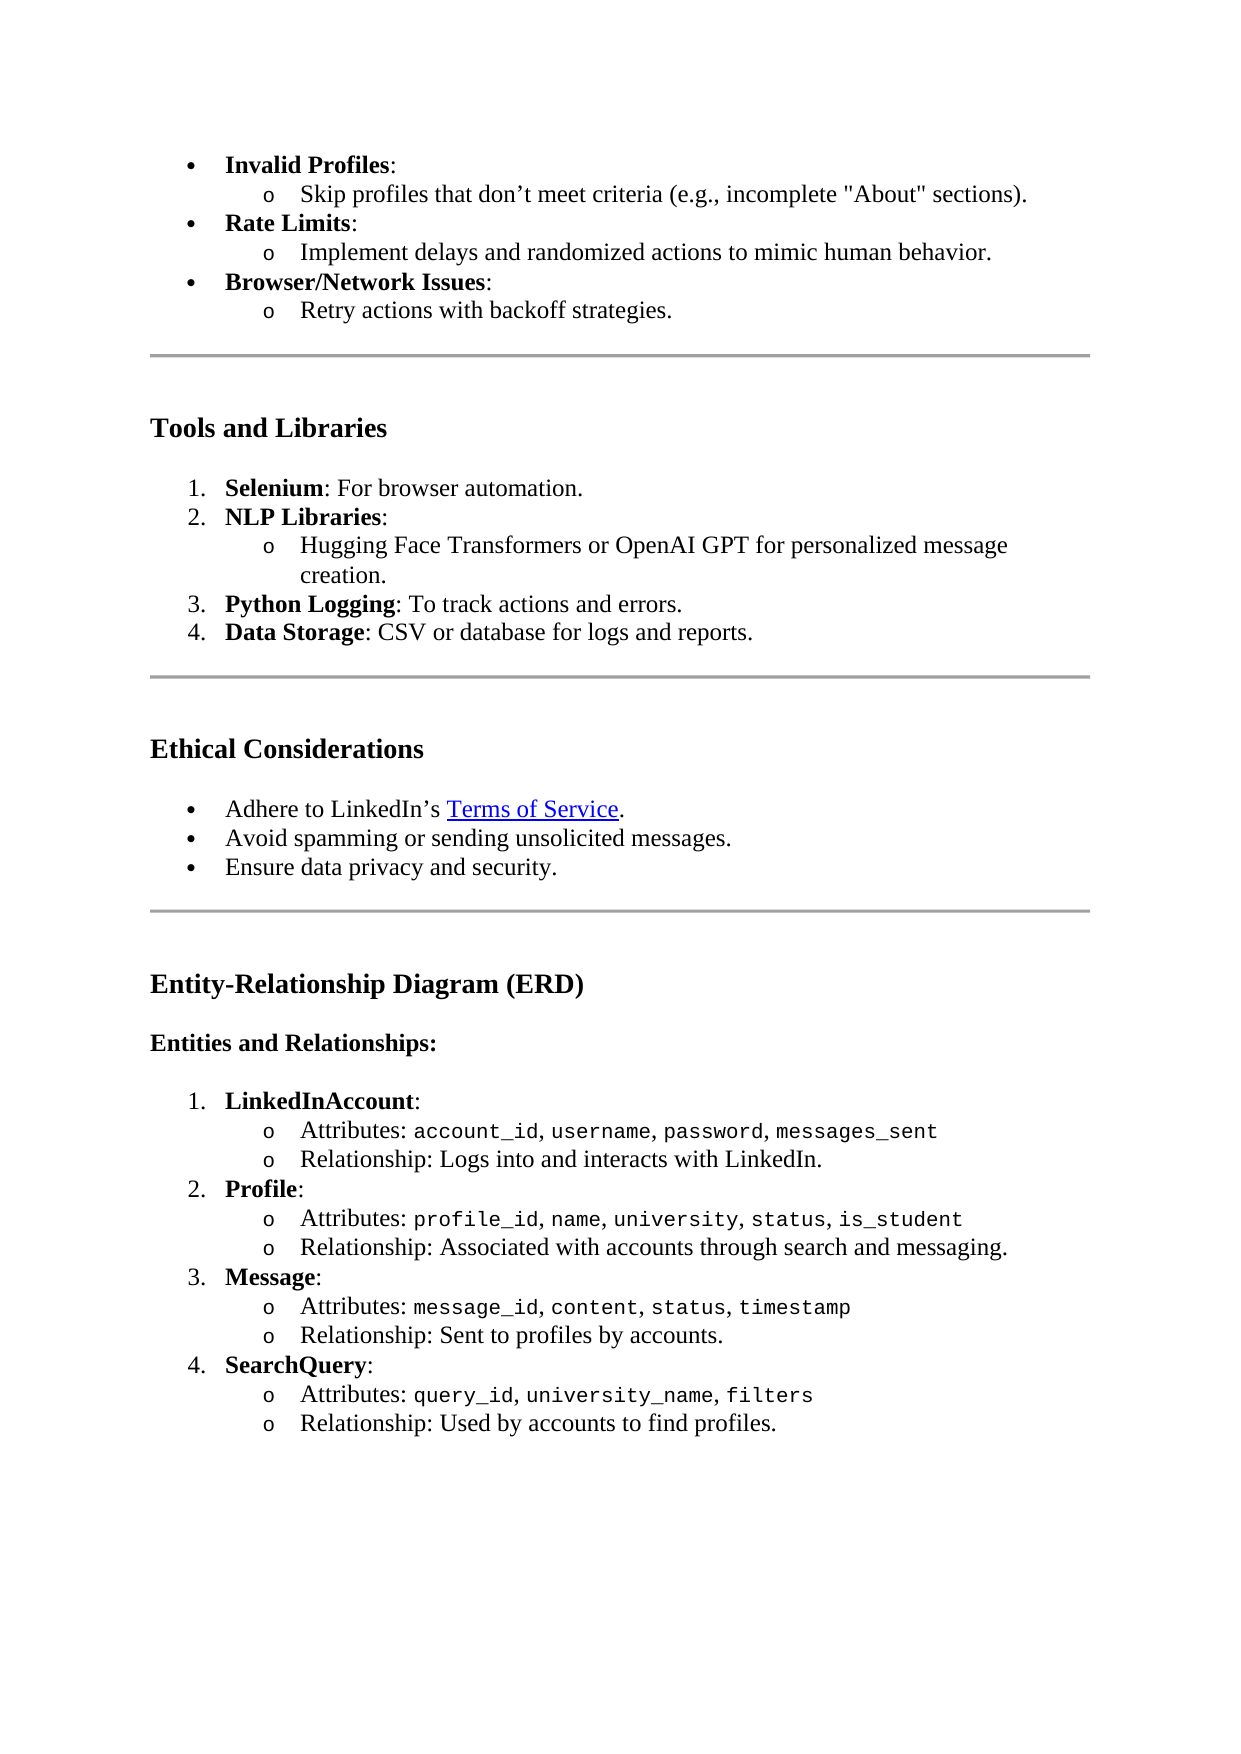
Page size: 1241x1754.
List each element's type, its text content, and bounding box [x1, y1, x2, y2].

list Browser/Network Issues: [187, 267, 1090, 295]
list Hugging Face Transformers or OpenAI GPT for personalized message creation. [262, 530, 1090, 589]
list LinkedInAccount: [187, 1086, 1090, 1115]
list Skip profiles that don’t meet criteria (e.g., incomplete "About" sections). [262, 179, 1090, 208]
list Implement delays and randomized actions to mimic human behavior. [262, 237, 1090, 267]
list Relationship: Used by accounts to find profiles. [262, 1408, 1090, 1438]
list Message: [187, 1262, 1090, 1291]
text Tools and Libraries [150, 411, 1090, 444]
text Ethical Considerations [150, 733, 1090, 765]
list Profile: [187, 1174, 1090, 1203]
text Entity-Relationship Diagram (ERD) [150, 967, 1090, 999]
list Relationship: Sent to profiles by accounts. [262, 1320, 1090, 1350]
list Invalid Profiles: [187, 150, 1090, 179]
list Attributes: account_id, username, password, messages_sent [262, 1115, 1090, 1144]
list Avoid spamming or sending unsolicited messages. [187, 823, 1090, 852]
list Attributes: profile_id, name, university, status, is_student [262, 1203, 1090, 1232]
list SearchQuery: [187, 1350, 1090, 1379]
list Adhere to LinkedIn’s Terms of Service. [187, 794, 1090, 823]
text Entities and Relationships: [150, 1028, 1090, 1057]
list Python Logging: To track actions and errors. [187, 589, 1090, 617]
list Selenium: For browser automation. [187, 473, 1090, 502]
list Attributes: query_id, university_name, filters [262, 1379, 1090, 1408]
list Data Storage: CSV or database for logs and reports. [187, 617, 1090, 646]
list Ensure data privacy and security. [187, 852, 1090, 880]
list NLP Libraries: [187, 502, 1090, 530]
list Attributes: message_id, content, status, timestamp [262, 1291, 1090, 1320]
list Rate Limits: [187, 208, 1090, 237]
list Relationship: Logs into and interacts with LinkedIn. [262, 1144, 1090, 1174]
list Relationship: Associated with accounts through search and messaging. [262, 1232, 1090, 1262]
list Retry actions with backoff strategies. [262, 295, 1090, 325]
